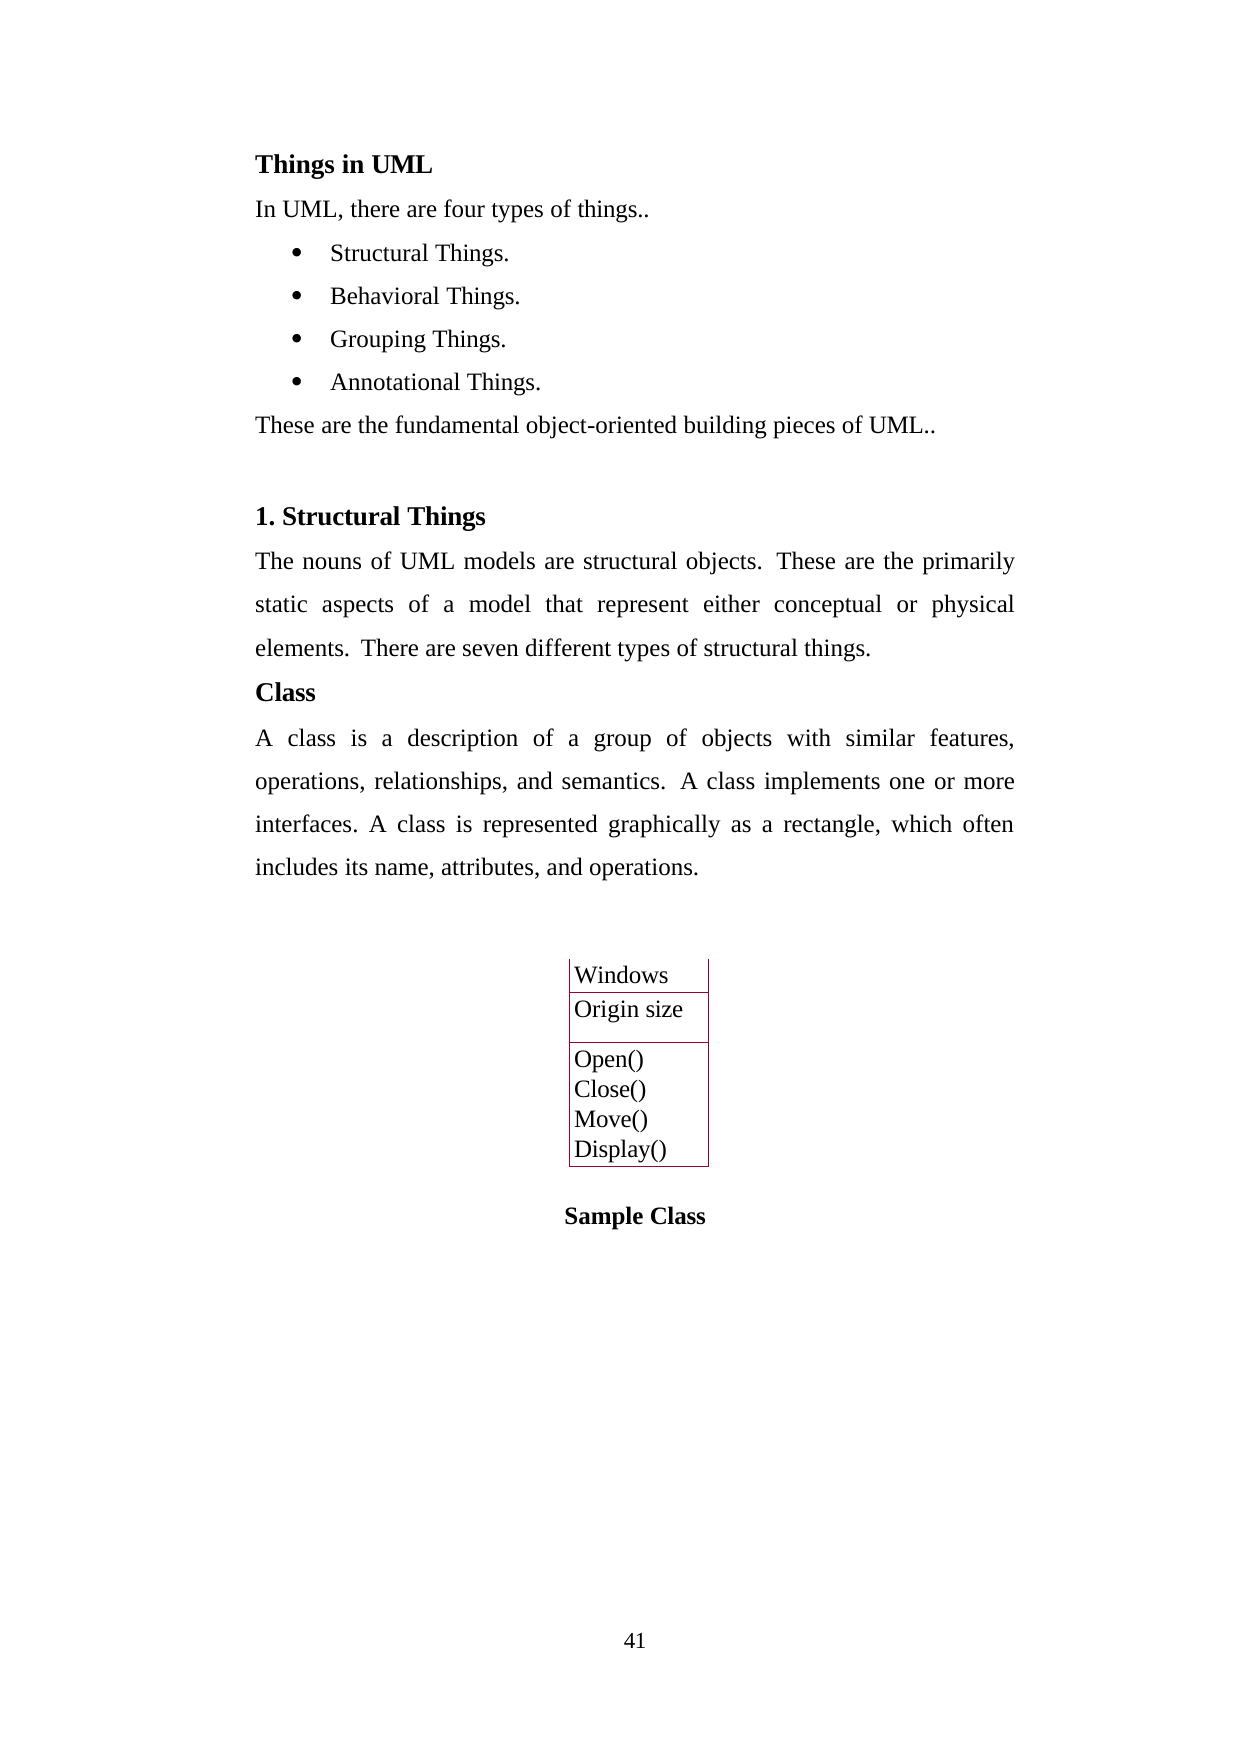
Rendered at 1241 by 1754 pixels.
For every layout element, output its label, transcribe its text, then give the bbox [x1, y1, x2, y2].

list Behavioral Things. [292, 281, 1071, 309]
list Grouping Things. [292, 324, 1071, 353]
text A class is a description of a group of objects with similar features, operations, relationships, and semantics. A class implements one or more interfaces. A class is represented graphically as a rectangle, which often includes its name, attributes, and operations. [255, 723, 1015, 881]
text In UML, there are four types of things.. [255, 194, 1071, 223]
list Annotational Things. [292, 367, 1071, 395]
table_cell Open() Close() Move() Display() [570, 1043, 708, 1166]
text These are the fundamental object-oriented building pieces of UML.. [255, 410, 1071, 439]
text The nouns of UML models are structural objects. These are the primarily static aspects of a model that represent either conceptual or physical elements. There are seven different types of structural things. [255, 546, 1016, 661]
subtitle Class [255, 676, 1071, 708]
subtitle Structural Things [255, 500, 1071, 531]
table_cell Origin size [570, 993, 708, 1041]
text Sample Class [198, 1201, 1071, 1230]
list Structural Things. [292, 238, 1071, 266]
table_header Windows [570, 959, 708, 991]
subtitle Things in UML [255, 148, 1071, 179]
